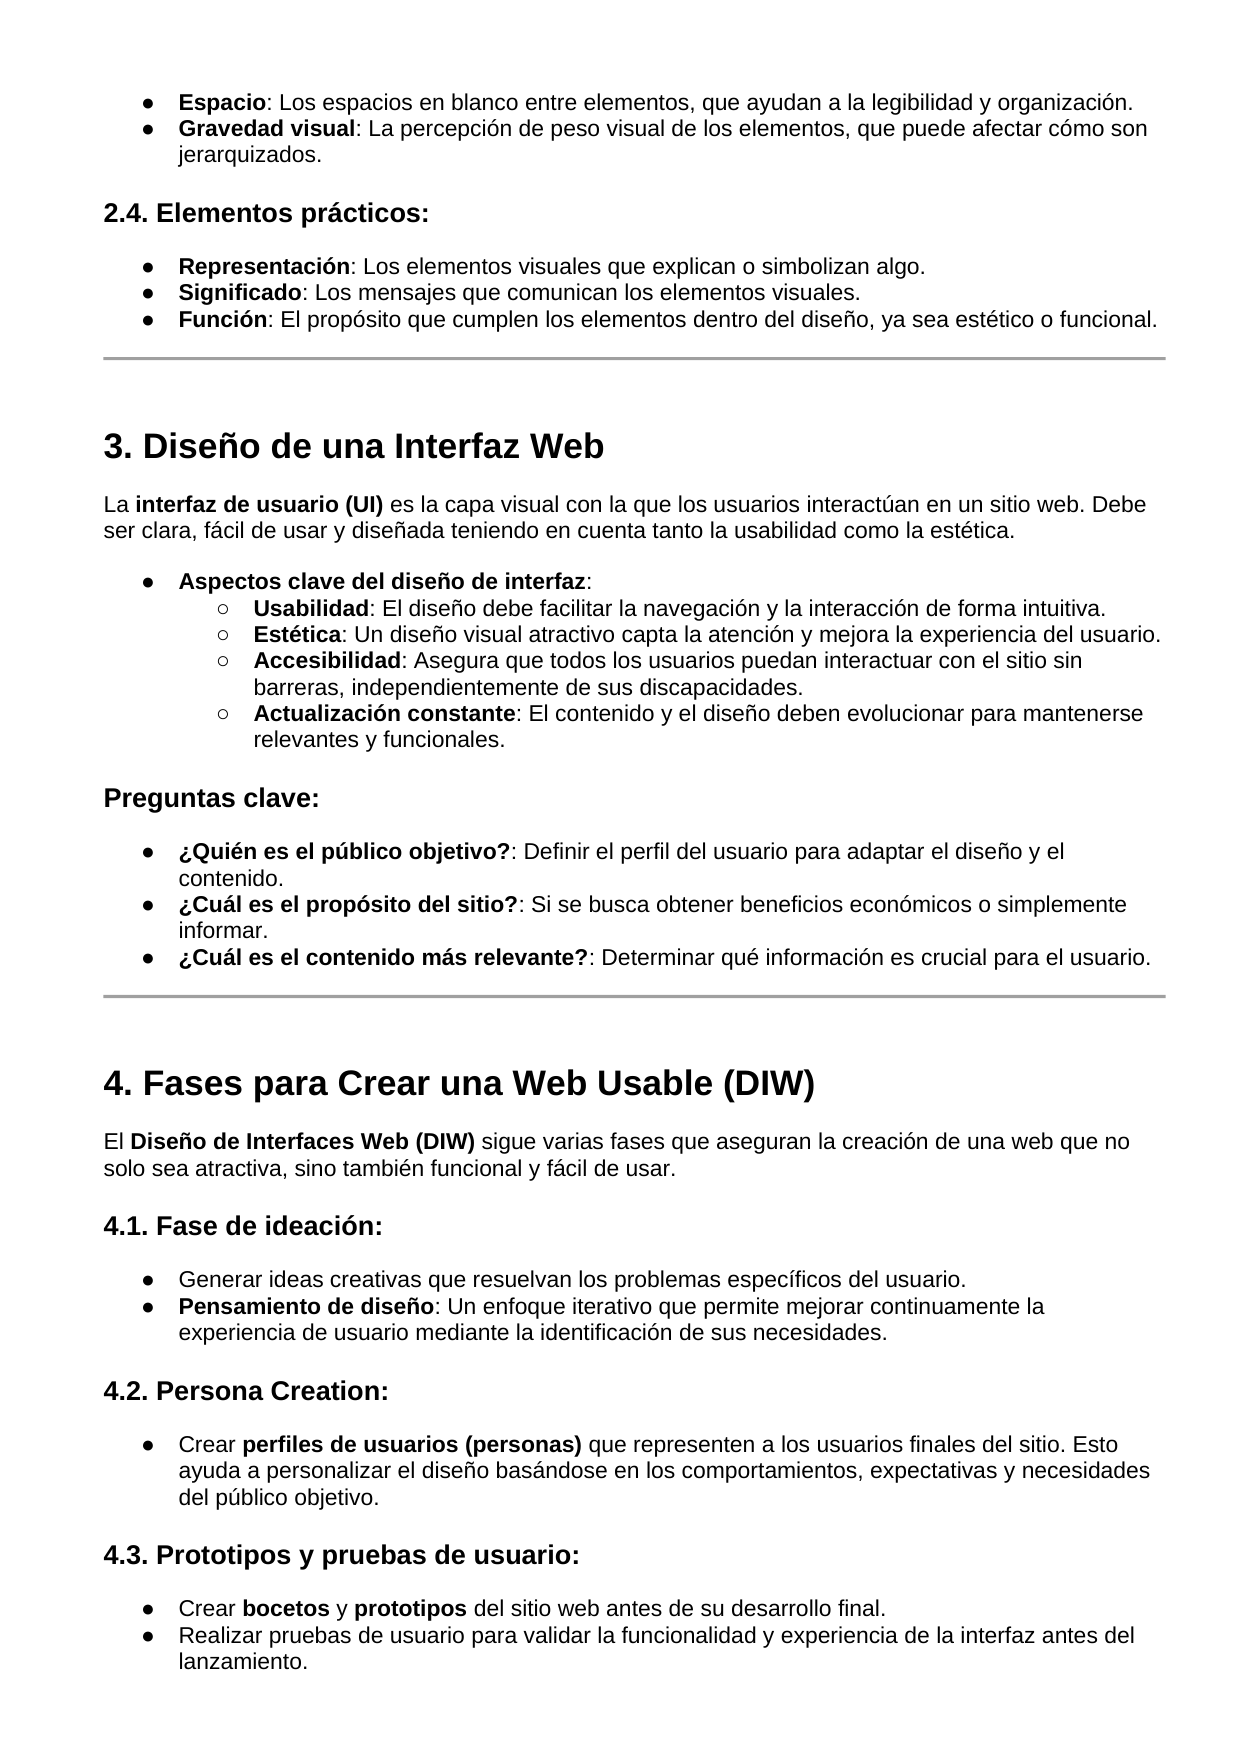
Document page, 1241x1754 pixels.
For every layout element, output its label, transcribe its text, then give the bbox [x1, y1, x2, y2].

list Gravedad visual: La percepción de peso visual de los elementos, que puede afectar cómo son jerarquizados. [141, 115, 1166, 168]
subtitle 2.4. Elementos prácticos: [103, 197, 1166, 228]
list ¿Quién es el público objetivo?: Definir el perfil del usuario para adaptar el diseño y el contenido. [141, 838, 1166, 891]
subtitle 3. Diseño de una Interfaz Web [103, 425, 1166, 466]
subtitle 4.3. Prototipos y pruebas de usuario: [103, 1539, 1166, 1570]
text La interfaz de usuario (UI) es la capa visual con la que los usuarios interactúan en un sitio web. Debe ser clara, fácil de usar y diseñada teniendo en cuenta tanto la usabilidad como la estética. [103, 491, 1166, 543]
text El Diseño de Interfaces Web (DIW) sigue varias fases que aseguran la creación de una web que no solo sea atractiva, sino también funcional y fácil de usar. [103, 1128, 1166, 1181]
list Usabilidad: El diseño debe facilitar la navegación y la interacción de forma intuitiva. [216, 594, 1166, 621]
list ¿Cuál es el propósito del sitio?: Si se busca obtener beneficios económicos o simplemente informar. [141, 891, 1166, 943]
list Representación: Los elementos visuales que explican o simbolizan algo. [141, 253, 1166, 279]
list Estética: Un diseño visual atractivo capta la atención y mejora la experiencia del usuario. [216, 621, 1166, 647]
list Significado: Los mensajes que comunican los elementos visuales. [141, 279, 1166, 306]
list Aspectos clave del diseño de interfaz: [141, 568, 1166, 594]
list Función: El propósito que cumplen los elementos dentro del diseño, ya sea estético o funcional. [141, 306, 1166, 332]
list Pensamiento de diseño: Un enfoque iterativo que permite mejorar continuamente la experiencia de usuario mediante la identificación de sus necesidades. [141, 1293, 1166, 1346]
subtitle 4. Fases para Crear una Web Usable (DIW) [103, 1063, 1166, 1103]
list ¿Cuál es el contenido más relevante?: Determinar qué información es crucial para el usuario. [141, 943, 1166, 970]
subtitle Preguntas clave: [103, 782, 1166, 813]
list Generar ideas creativas que resuelvan los problemas específicos del usuario. [141, 1266, 1166, 1293]
list Crear perfiles de usuarios (personas) que representen a los usuarios finales del sitio. Esto ayuda a personalizar el diseño basándose en los comportamientos, expectativas y necesidades del público objetivo. [141, 1431, 1166, 1510]
list Espacio: Los espacios en blanco entre elementos, que ayudan a la legibilidad y organización. [141, 88, 1166, 115]
subtitle 4.2. Persona Creation: [103, 1375, 1166, 1406]
list Realizar pruebas de usuario para validar la funcionalidad y experiencia de la interfaz antes del lanzamiento. [141, 1622, 1166, 1674]
subtitle 4.1. Fase de ideación: [103, 1210, 1166, 1241]
list Accesibilidad: Asegura que todos los usuarios puedan interactuar con el sitio sin barreras, independientemente de sus discapacidades. [216, 647, 1166, 700]
list Crear bocetos y prototipos del sitio web antes de su desarrollo final. [141, 1595, 1166, 1622]
list Actualización constante: El contenido y el diseño deben evolucionar para mantenerse relevantes y funcionales. [216, 700, 1166, 753]
